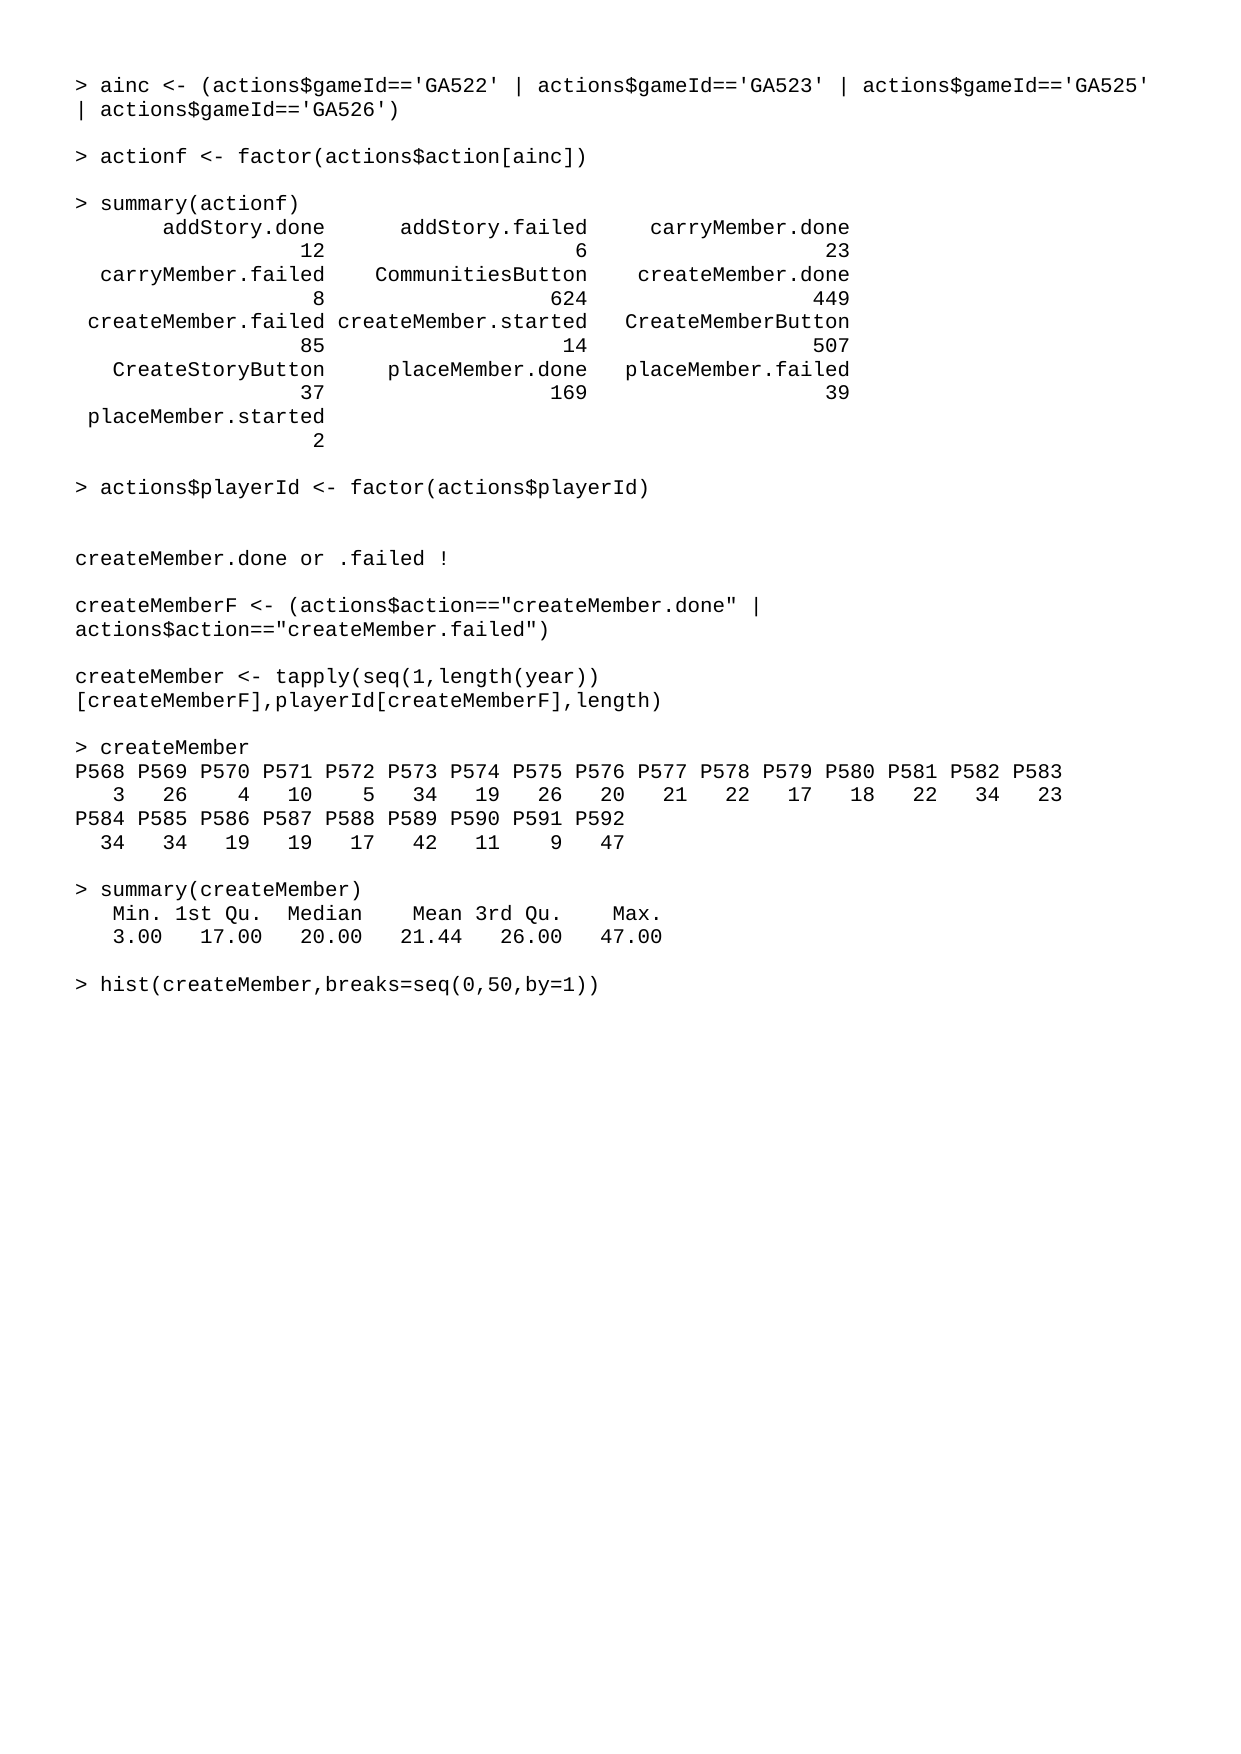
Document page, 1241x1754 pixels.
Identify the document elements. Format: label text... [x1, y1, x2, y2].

text 3.00 17.00 20.00 21.44 26.00 47.00 [75, 926, 1165, 950]
text > summary(createMember) [75, 879, 1165, 903]
text 8 624 449 [75, 288, 1165, 311]
text > ainc <- (actions$gameId=='GA522' | actions$gameId=='GA523' | actions$gameId=='GA525' | actions$gameId=='GA526') [75, 75, 1165, 122]
text CreateStoryButton placeMember.done placeMember.failed [75, 359, 1165, 382]
text 37 169 39 [75, 382, 1165, 406]
text > createMember [75, 737, 1165, 761]
text 34 34 19 19 17 42 11 9 47 [75, 832, 1165, 855]
text 3 26 4 10 5 34 19 26 20 21 22 17 18 22 34 23 [75, 784, 1165, 808]
text 12 6 23 [75, 241, 1165, 264]
text 85 14 507 [75, 335, 1165, 359]
text carryMember.failed CommunitiesButton createMember.done [75, 264, 1165, 288]
text Min. 1st Qu. Median Mean 3rd Qu. Max. [75, 903, 1165, 926]
text P584 P585 P586 P587 P588 P589 P590 P591 P592 [75, 808, 1165, 832]
text P568 P569 P570 P571 P572 P573 P574 P575 P576 P577 P578 P579 P580 P581 P582 P583 [75, 761, 1165, 784]
text addStory.done addStory.failed carryMember.done [75, 217, 1165, 241]
text 2 [75, 430, 1165, 453]
text > summary(actionf) [75, 193, 1165, 217]
text > actionf <- factor(actions$action[ainc]) [75, 146, 1165, 169]
text createMember.done or .failed ! [75, 548, 1165, 572]
text createMember.failed createMember.started CreateMemberButton [75, 311, 1165, 335]
text > hist(createMember,breaks=seq(0,50,by=1)) [75, 973, 1165, 997]
text createMemberF <- (actions$action=="createMember.done" | actions$action=="createMember.failed") [75, 595, 1165, 642]
text > actions$playerId <- factor(actions$playerId) [75, 477, 1165, 501]
text createMember <- tapply(seq(1,length(year))[createMemberF],playerId[createMemberF],length) [75, 666, 1165, 713]
text placeMember.started [75, 406, 1165, 430]
